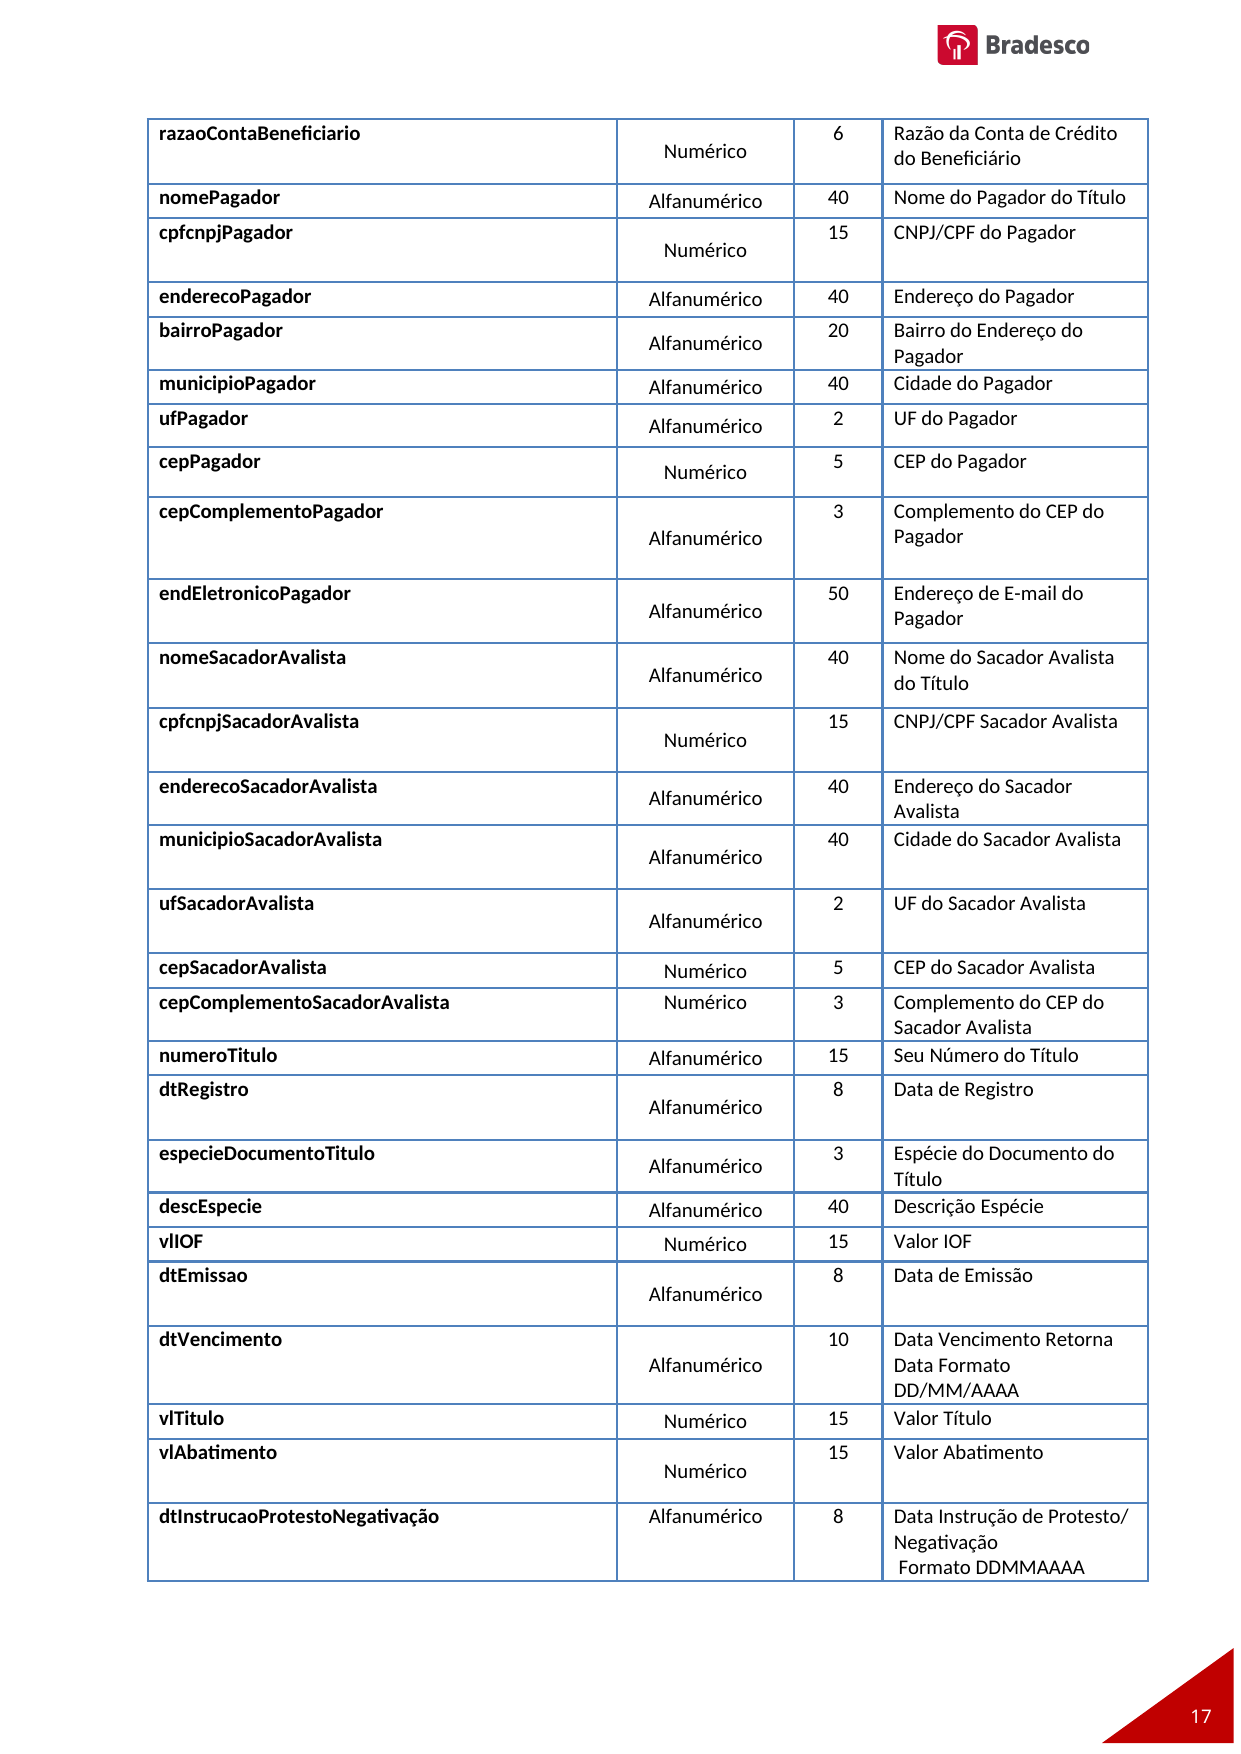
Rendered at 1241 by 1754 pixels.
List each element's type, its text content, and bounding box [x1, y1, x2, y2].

table_cell Cidade do Pagador [884, 371, 1147, 403]
table_cell 40 [795, 185, 881, 217]
table_cell 2 [795, 890, 881, 952]
table_cell Alfanumérico [618, 1194, 793, 1226]
table_cell Alfanumérico [618, 283, 793, 316]
table_cell 40 [795, 283, 881, 316]
table_cell Cidade do Sacador Avalista [884, 826, 1147, 888]
table_cell 40 [795, 644, 881, 707]
table_cell razaoContaBeneficiario [149, 120, 616, 182]
table_cell dtInstrucaoProtestoNegativação [149, 1504, 616, 1580]
table_cell nomePagador [149, 185, 616, 217]
table_cell Alfanumérico [618, 580, 793, 642]
table_cell 15 [795, 1440, 881, 1502]
table_cell 3 [795, 989, 881, 1040]
table_cell Numérico [618, 448, 793, 496]
table_cell Valor Abatimento [884, 1440, 1147, 1502]
table_cell 15 [795, 1228, 881, 1260]
table_cell 5 [795, 448, 881, 496]
table_cell Alfanumérico [618, 890, 793, 952]
table_cell Valor Título [884, 1405, 1147, 1437]
table_cell nomeSacadorAvalista [149, 644, 616, 707]
table_cell Alfanumérico [618, 1263, 793, 1324]
table_cell Numérico [618, 1228, 793, 1260]
table_cell 8 [795, 1504, 881, 1580]
table_cell 5 [795, 954, 881, 987]
table_cell cpfcnpjSacadorAvalista [149, 709, 616, 771]
table_cell dtRegistro [149, 1076, 616, 1138]
table_cell dtEmissao [149, 1263, 616, 1324]
table_cell Data de Registro [884, 1076, 1147, 1138]
table_cell especieDocumentoTitulo [149, 1141, 616, 1191]
table_cell Numérico [618, 1405, 793, 1437]
table_cell municipioPagador [149, 371, 616, 403]
table_cell Razão da Conta de Crédito do Beneficiário [884, 120, 1147, 182]
table_cell 15 [795, 709, 881, 771]
table_cell Descrição Espécie [884, 1194, 1147, 1226]
table_cell vlIOF [149, 1228, 616, 1260]
table_cell cpfcnpjPagador [149, 219, 616, 281]
table_cell Alfanumérico [618, 1076, 793, 1138]
table_cell Numérico [618, 954, 793, 987]
table_cell vlTitulo [149, 1405, 616, 1437]
table_cell CNPJ/CPF Sacador Avalista [884, 709, 1147, 771]
table_cell 40 [795, 773, 881, 824]
table_cell 10 [795, 1327, 881, 1403]
table_cell Data Vencimento Retorna Data Formato DD/MM/AAAA [884, 1327, 1147, 1403]
table_cell Complemento do CEP do Pagador [884, 498, 1147, 578]
table_cell 8 [795, 1263, 881, 1324]
table_cell enderecoSacadorAvalista [149, 773, 616, 824]
table_cell Bairro do Endereço do Pagador [884, 318, 1147, 368]
table_cell Nome do Pagador do Título [884, 185, 1147, 217]
table_cell descEspecie [149, 1194, 616, 1226]
table_cell Alfanumérico [618, 185, 793, 217]
table_cell Endereço do Sacador Avalista [884, 773, 1147, 824]
table_cell CEP do Pagador [884, 448, 1147, 496]
table_cell 3 [795, 1141, 881, 1191]
table_cell Complemento do CEP do Sacador Avalista [884, 989, 1147, 1040]
table_cell enderecoPagador [149, 283, 616, 316]
table_cell dtVencimento [149, 1327, 616, 1403]
table_cell cepComplementoPagador [149, 498, 616, 578]
table_cell CNPJ/CPF do Pagador [884, 219, 1147, 281]
table_cell Espécie do Documento do Título [884, 1141, 1147, 1191]
table_cell UF do Pagador [884, 405, 1147, 446]
table_cell 40 [795, 1194, 881, 1226]
table_cell 3 [795, 498, 881, 578]
table_cell Valor IOF [884, 1228, 1147, 1260]
table_cell Alfanumérico [618, 826, 793, 888]
table_cell Numérico [618, 1440, 793, 1502]
table_cell 50 [795, 580, 881, 642]
table_cell 20 [795, 318, 881, 368]
table_cell Alfanumérico [618, 498, 793, 578]
picture [937, 25, 1090, 65]
table_cell Alfanumérico [618, 644, 793, 707]
table_cell cepPagador [149, 448, 616, 496]
table_cell 40 [795, 826, 881, 888]
table_cell 15 [795, 1405, 881, 1437]
table_cell Alfanumérico [618, 1327, 793, 1403]
table_cell Numérico [618, 989, 793, 1040]
table_cell Numérico [618, 120, 793, 182]
table_cell Numérico [618, 219, 793, 281]
table_cell CEP do Sacador Avalista [884, 954, 1147, 987]
table_cell cepSacadorAvalista [149, 954, 616, 987]
table_cell 15 [795, 219, 881, 281]
table_cell Alfanumérico [618, 371, 793, 403]
table_cell Nome do Sacador Avalista do Título [884, 644, 1147, 707]
table_cell Alfanumérico [618, 1141, 793, 1191]
table_cell Alfanumérico [618, 773, 793, 824]
table_cell Seu Número do Título [884, 1042, 1147, 1074]
table_cell 40 [795, 371, 881, 403]
table_cell UF do Sacador Avalista [884, 890, 1147, 952]
table_cell Alfanumérico [618, 1504, 793, 1580]
table_cell Endereço do Pagador [884, 283, 1147, 316]
table_cell Numérico [618, 709, 793, 771]
table_cell 2 [795, 405, 881, 446]
table_cell numeroTitulo [149, 1042, 616, 1074]
table_cell cepComplementoSacadorAvalista [149, 989, 616, 1040]
table_cell Endereço de E-mail do Pagador [884, 580, 1147, 642]
table_cell municipioSacadorAvalista [149, 826, 616, 888]
table_cell ufPagador [149, 405, 616, 446]
table_cell vlAbatimento [149, 1440, 616, 1502]
table_cell ufSacadorAvalista [149, 890, 616, 952]
table_cell 8 [795, 1076, 881, 1138]
table_cell 15 [795, 1042, 881, 1074]
table_cell Alfanumérico [618, 318, 793, 368]
table_cell Data de Emissão [884, 1263, 1147, 1324]
table_cell Alfanumérico [618, 1042, 793, 1074]
table_cell endEletronicoPagador [149, 580, 616, 642]
table_cell bairroPagador [149, 318, 616, 368]
table_cell Alfanumérico [618, 405, 793, 446]
table_cell Data Instrução de Protesto/ Negativação Formato DDMMAAAA [884, 1504, 1147, 1580]
table_cell 6 [795, 120, 881, 182]
